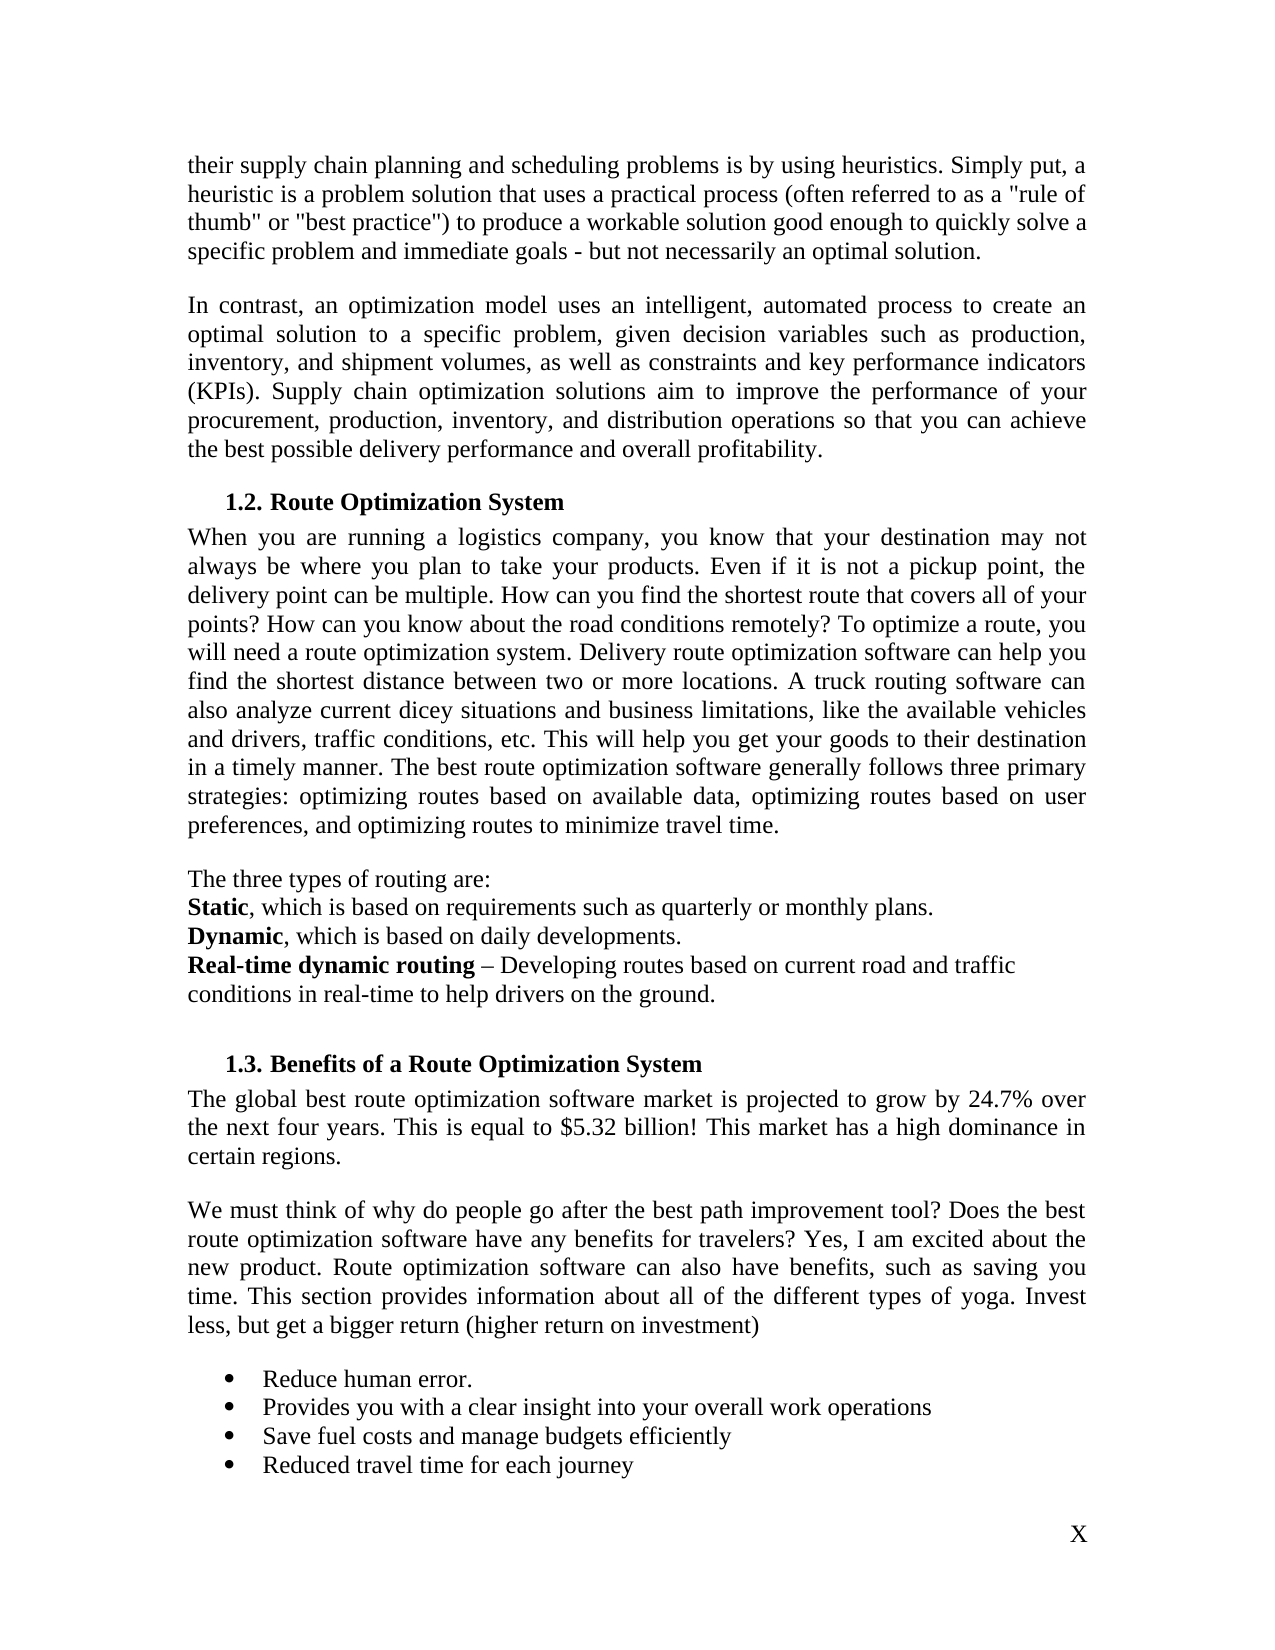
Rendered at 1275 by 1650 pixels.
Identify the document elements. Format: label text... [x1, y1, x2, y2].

text The three types of routing are: [187, 864, 1087, 892]
list Reduce human error. [225, 1364, 1076, 1392]
subtitle Route Optimization System [225, 487, 1087, 516]
text In contrast, an optimization model uses an intelligent, automated process to create an optimal solution to a specific problem, given decision variables such as production, inventory, and shipment volumes, as well as constraints and key performance indicators (KPIs). Supply chain optimization solutions aim to improve the performance of your procurement, production, inventory, and distribution operations so that you can achieve the best possible delivery performance and overall profitability. [187, 290, 1087, 462]
text Static, which is based on requirements such as quarterly or monthly plans. [187, 892, 1087, 921]
text The global best route optimization software market is projected to grow by 24.7% over the next four years. This is equal to $5.32 billion! This market has a high dominance in certain regions. [187, 1084, 1087, 1170]
text When you are running a logistics company, you know that your destination may not always be where you plan to take your products. Even if it is not a pickup point, the delivery point can be multiple. How can you find the shortest route that covers all of your points? How can you know about the road conditions remotely? To optimize a route, you will need a route optimization system. Delivery route optimization software can help you find the shortest distance between two or more locations. A truck routing software can also analyze current dicey situations and business limitations, like the available vehicles and drivers, traffic conditions, etc. This will help you get your goods to their destination in a timely manner. The best route optimization software generally follows three primary strategies: optimizing routes based on available data, optimizing routes based on user preferences, and optimizing routes to minimize travel time. [187, 522, 1087, 839]
subtitle Benefits of a Route Optimization System [225, 1049, 1087, 1077]
list Provides you with a clear insight into your overall work operations [225, 1392, 1076, 1421]
list Save fuel costs and manage budgets efficiently [225, 1421, 1076, 1450]
text Real-time dynamic routing – Developing routes based on current road and traffic conditions in real-time to help drivers on the ground. [187, 950, 1087, 1007]
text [187, 150, 1087, 265]
text Dynamic, which is based on daily developments. [187, 921, 1087, 950]
text We must think of why do people go after the best path improvement tool? Does the best route optimization software have any benefits for travelers? Yes, I am excited about the new product. Route optimization software can also have benefits, such as saving you time. This section provides information about all of the different types of yoga. Invest less, but get a bigger return (higher return on investment) [187, 1195, 1087, 1339]
list Reduced travel time for each journey [225, 1450, 1076, 1479]
